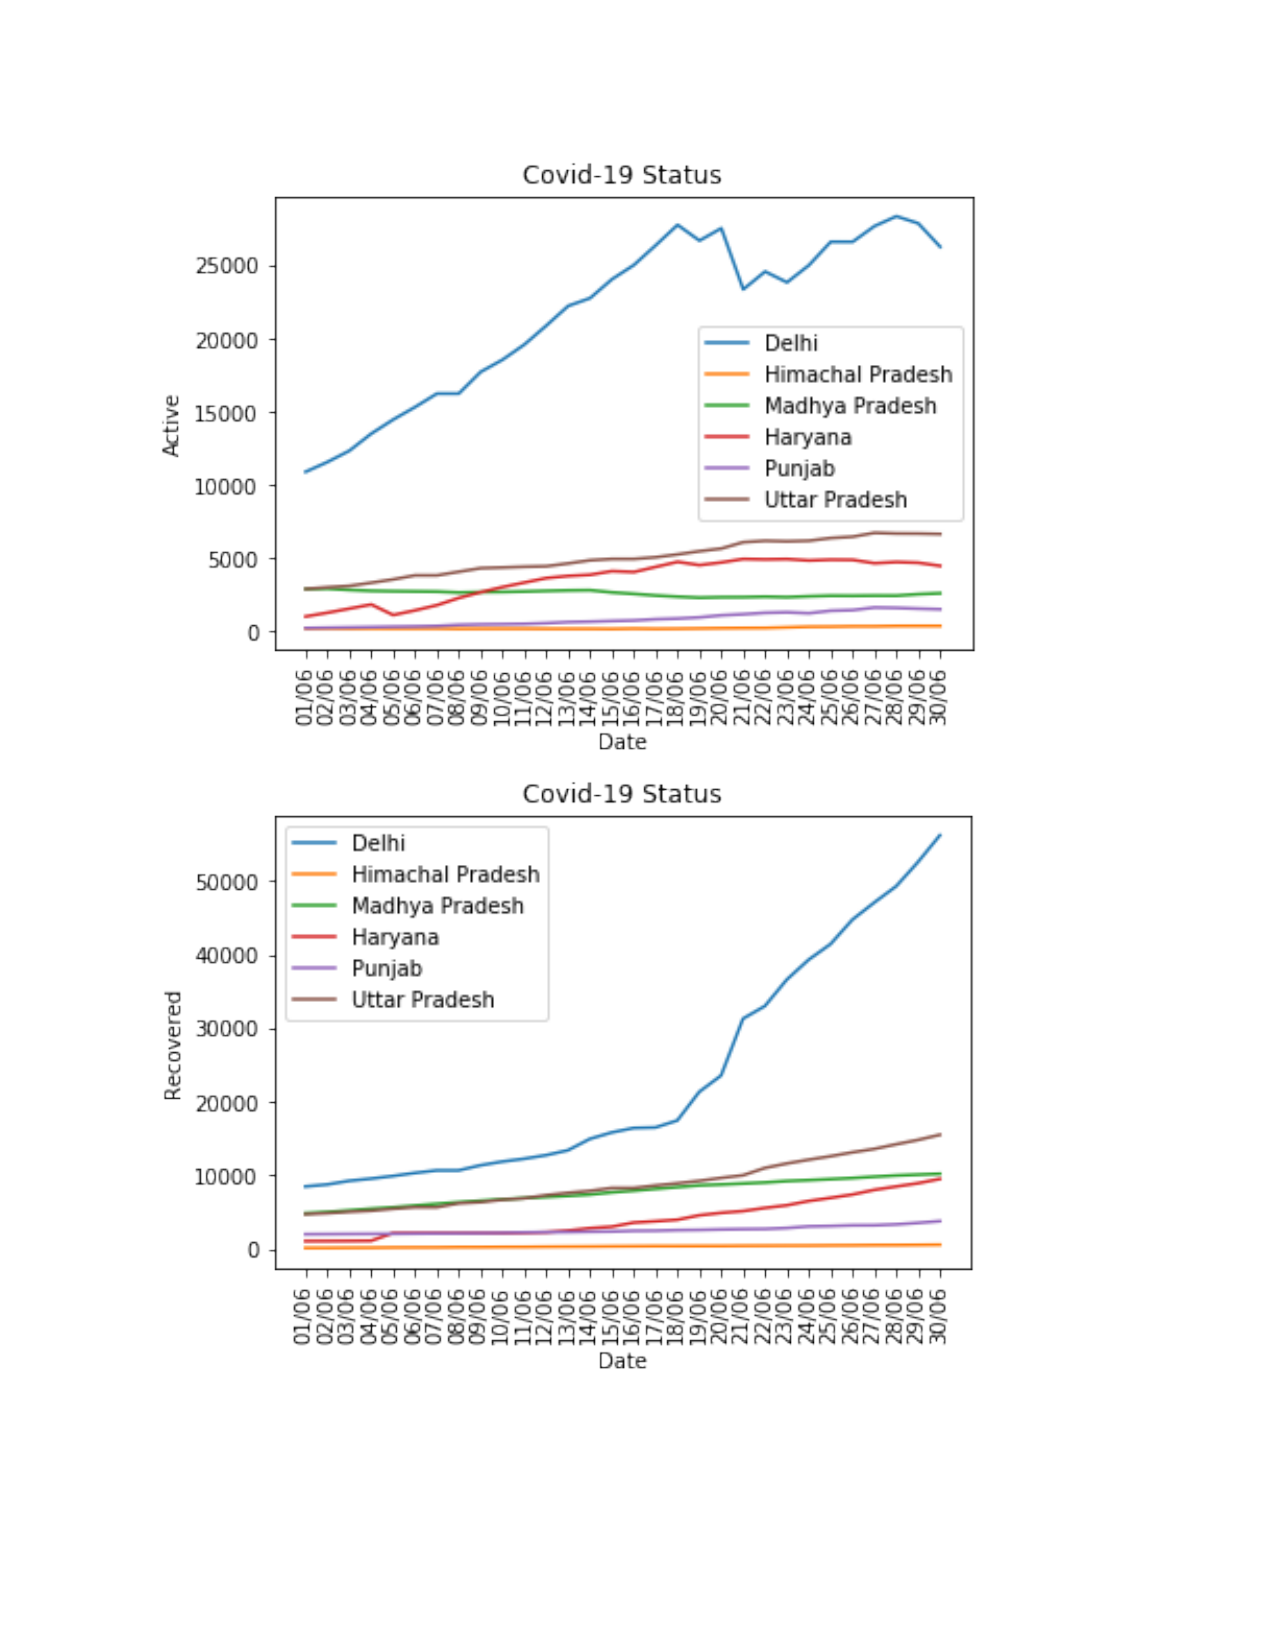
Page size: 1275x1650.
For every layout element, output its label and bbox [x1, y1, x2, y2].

picture [150, 150, 986, 1388]
